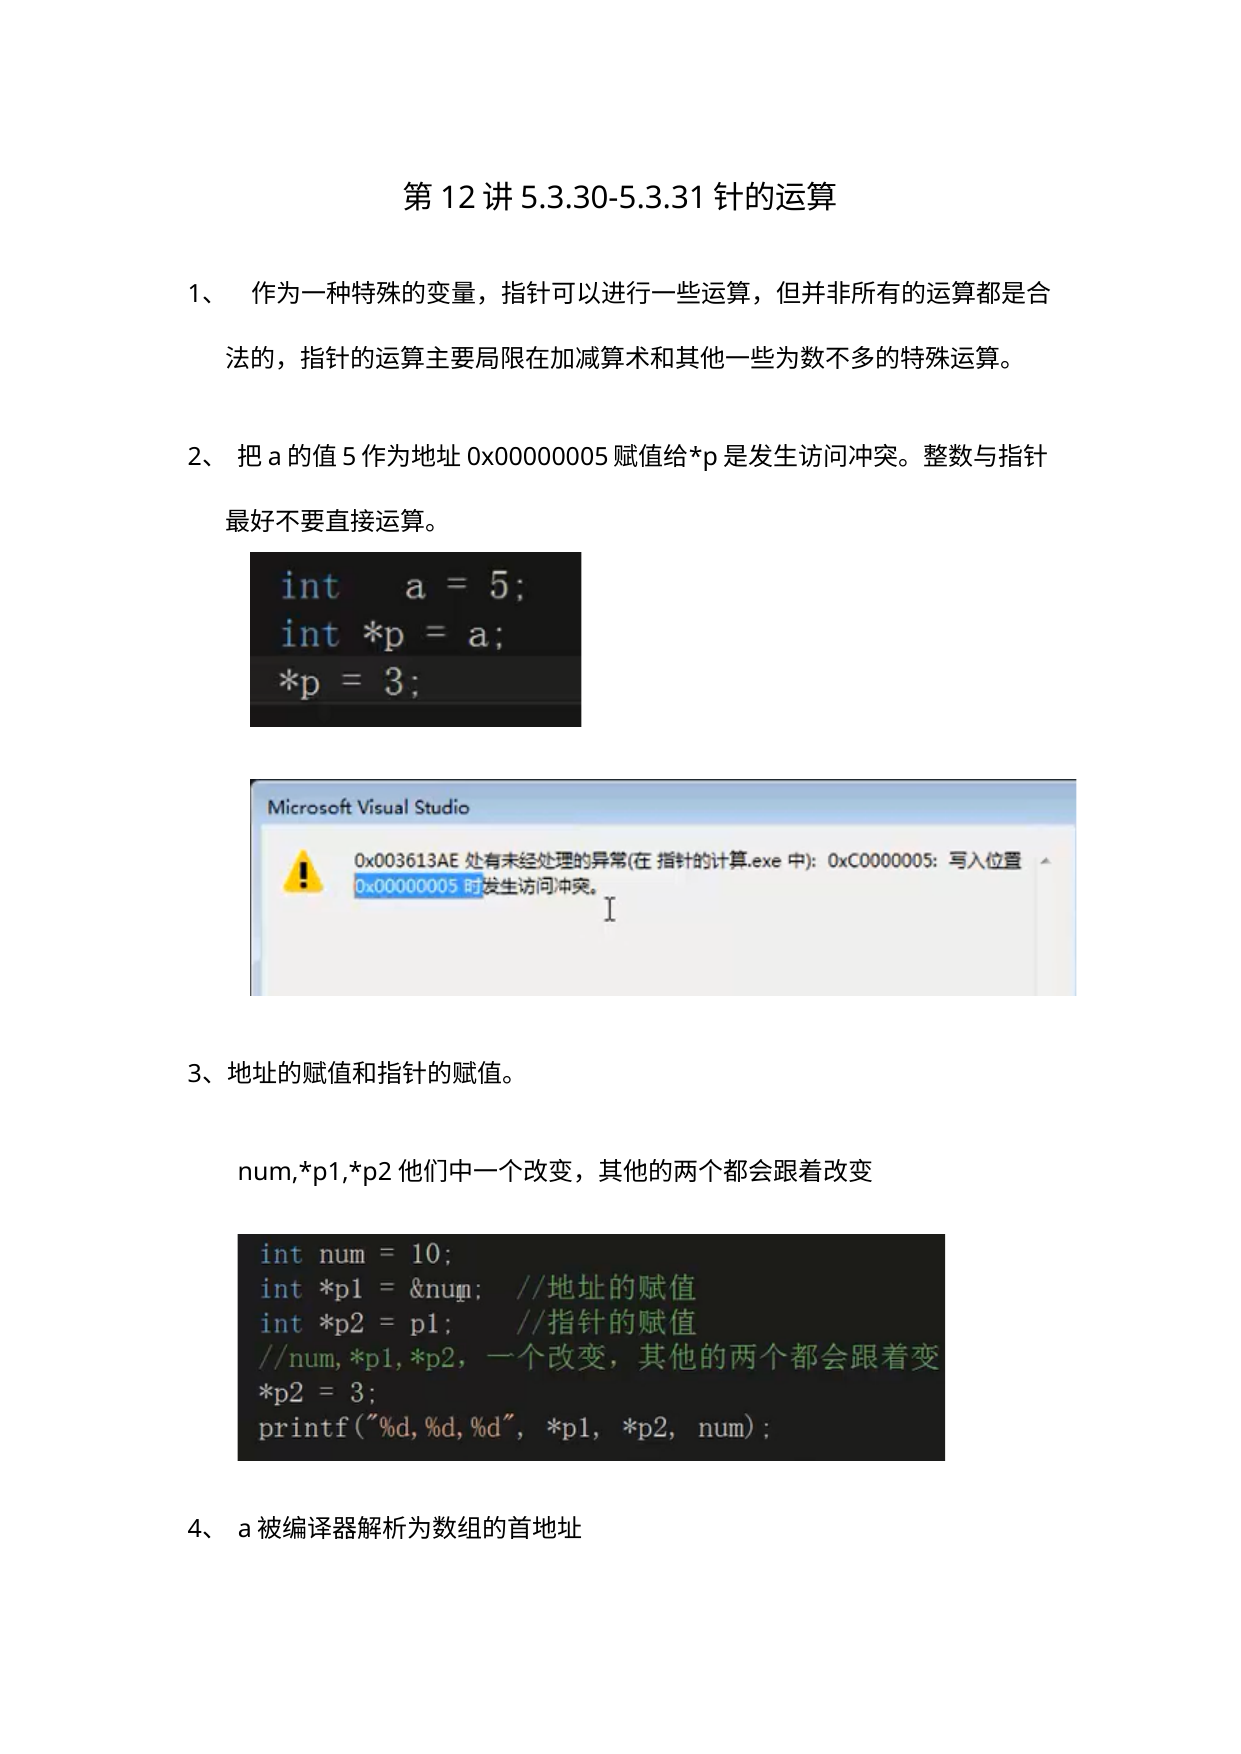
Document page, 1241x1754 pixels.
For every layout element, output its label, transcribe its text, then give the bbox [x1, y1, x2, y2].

list 作为一种特殊的变量，指针可以进行一些运算，但并非所有的运算都是合法的，指针的运算主要局限在加减算术和其他一些为数不多的特殊运算。 [187, 259, 1053, 389]
text 第12讲 5.3.30-5.3.31针的运算 [187, 162, 1053, 227]
text num,*p1,*p2 他们中一个改变，其他的两个都会跟着改变 [187, 1137, 1053, 1202]
text 3、地址的赋值和指针的赋值。 [187, 1039, 1053, 1104]
picture [237, 1234, 946, 1461]
picture [250, 779, 1077, 996]
list a被编译器解析为数组的首地址 [187, 1494, 1053, 1559]
picture [250, 552, 582, 727]
list 把a的值5作为地址 0x00000005赋值给*p是发生访问冲突。整数与指针最好不要直接运算。 [187, 422, 1053, 552]
